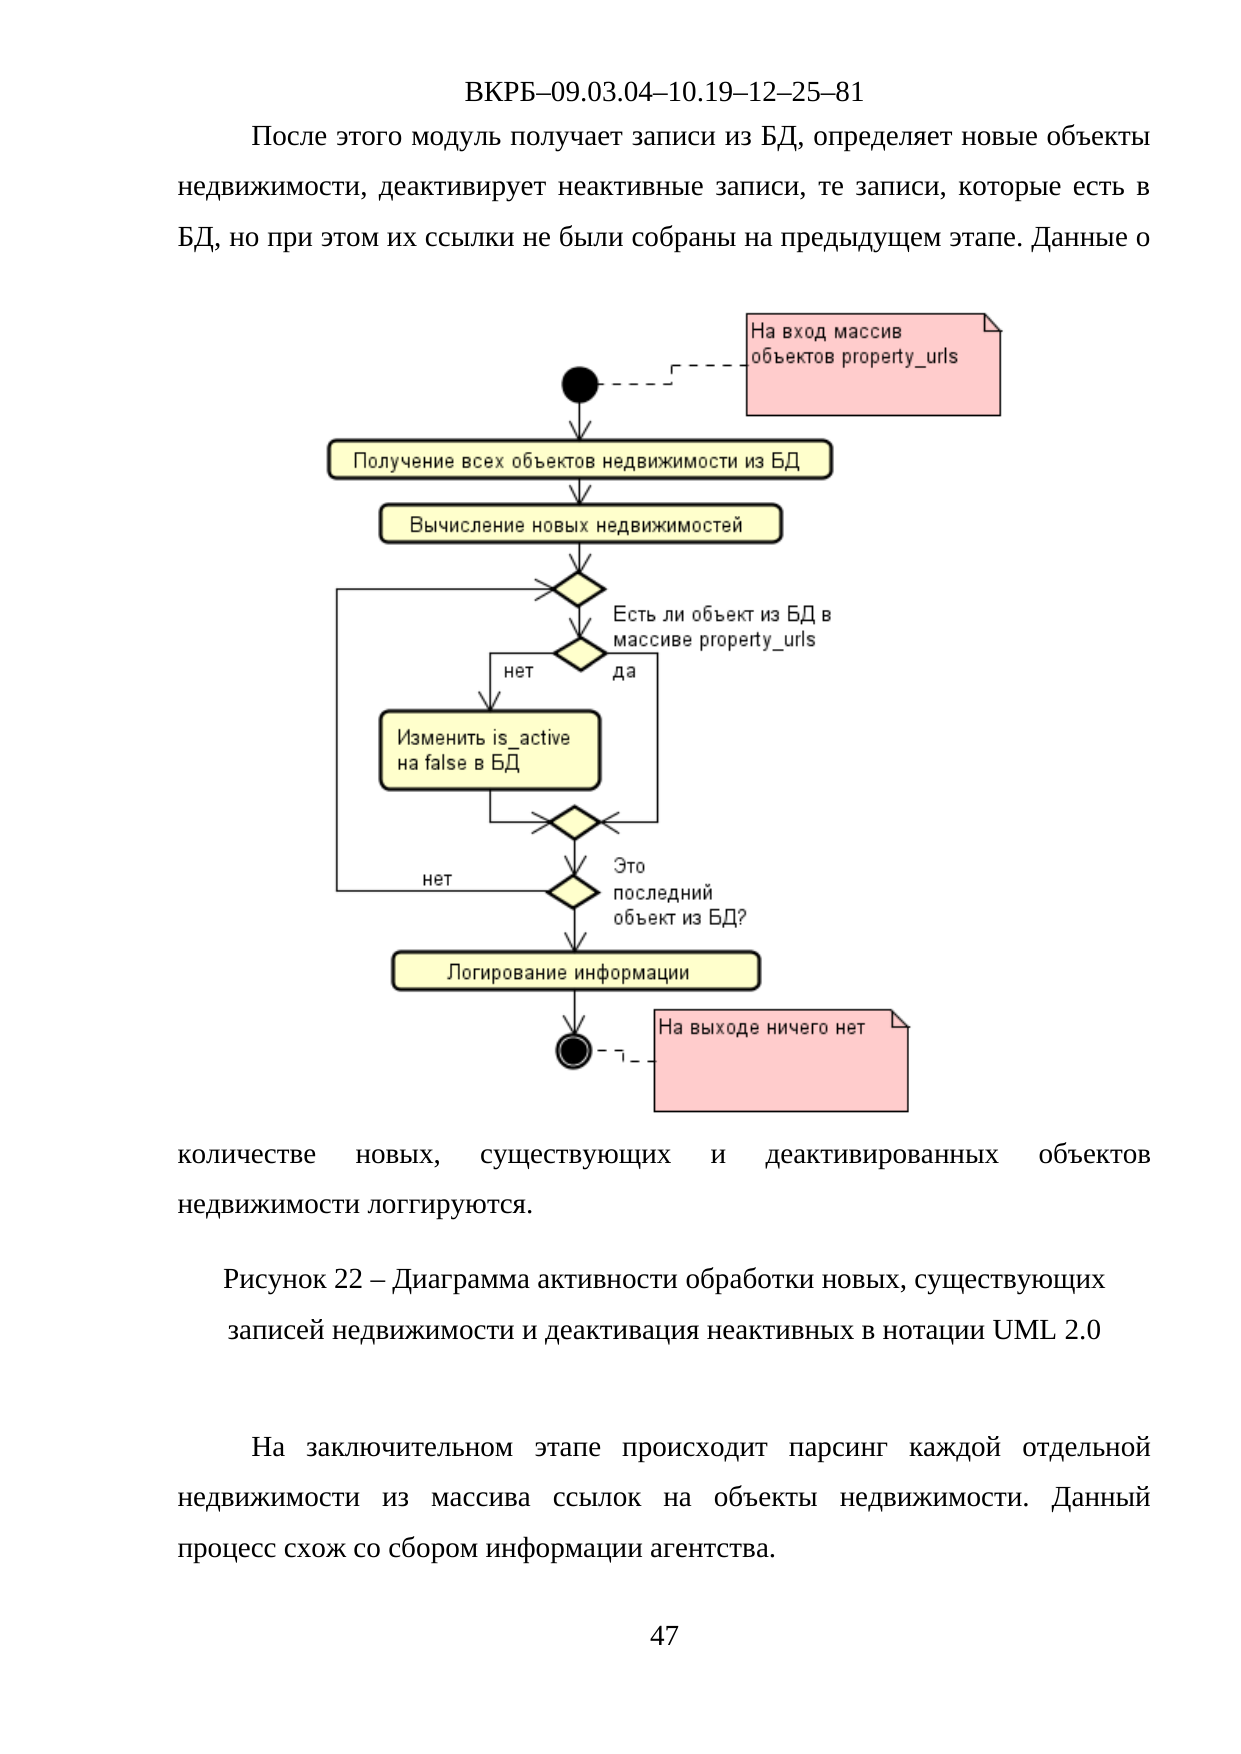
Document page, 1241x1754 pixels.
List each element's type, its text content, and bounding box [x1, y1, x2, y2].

text На заключительном этапе происходит парсинг каждой отдельной недвижимости из массива ссылок на объекты недвижимости. Данный процесс схож со сбором информации агентства. [177, 1429, 1152, 1563]
text Рисунок 22 – Диаграмма активности обработки новых, существующих записей недвижимости и деактивация неактивных в нотации UML 2.0 [177, 1262, 1152, 1346]
picture [316, 293, 1006, 1136]
